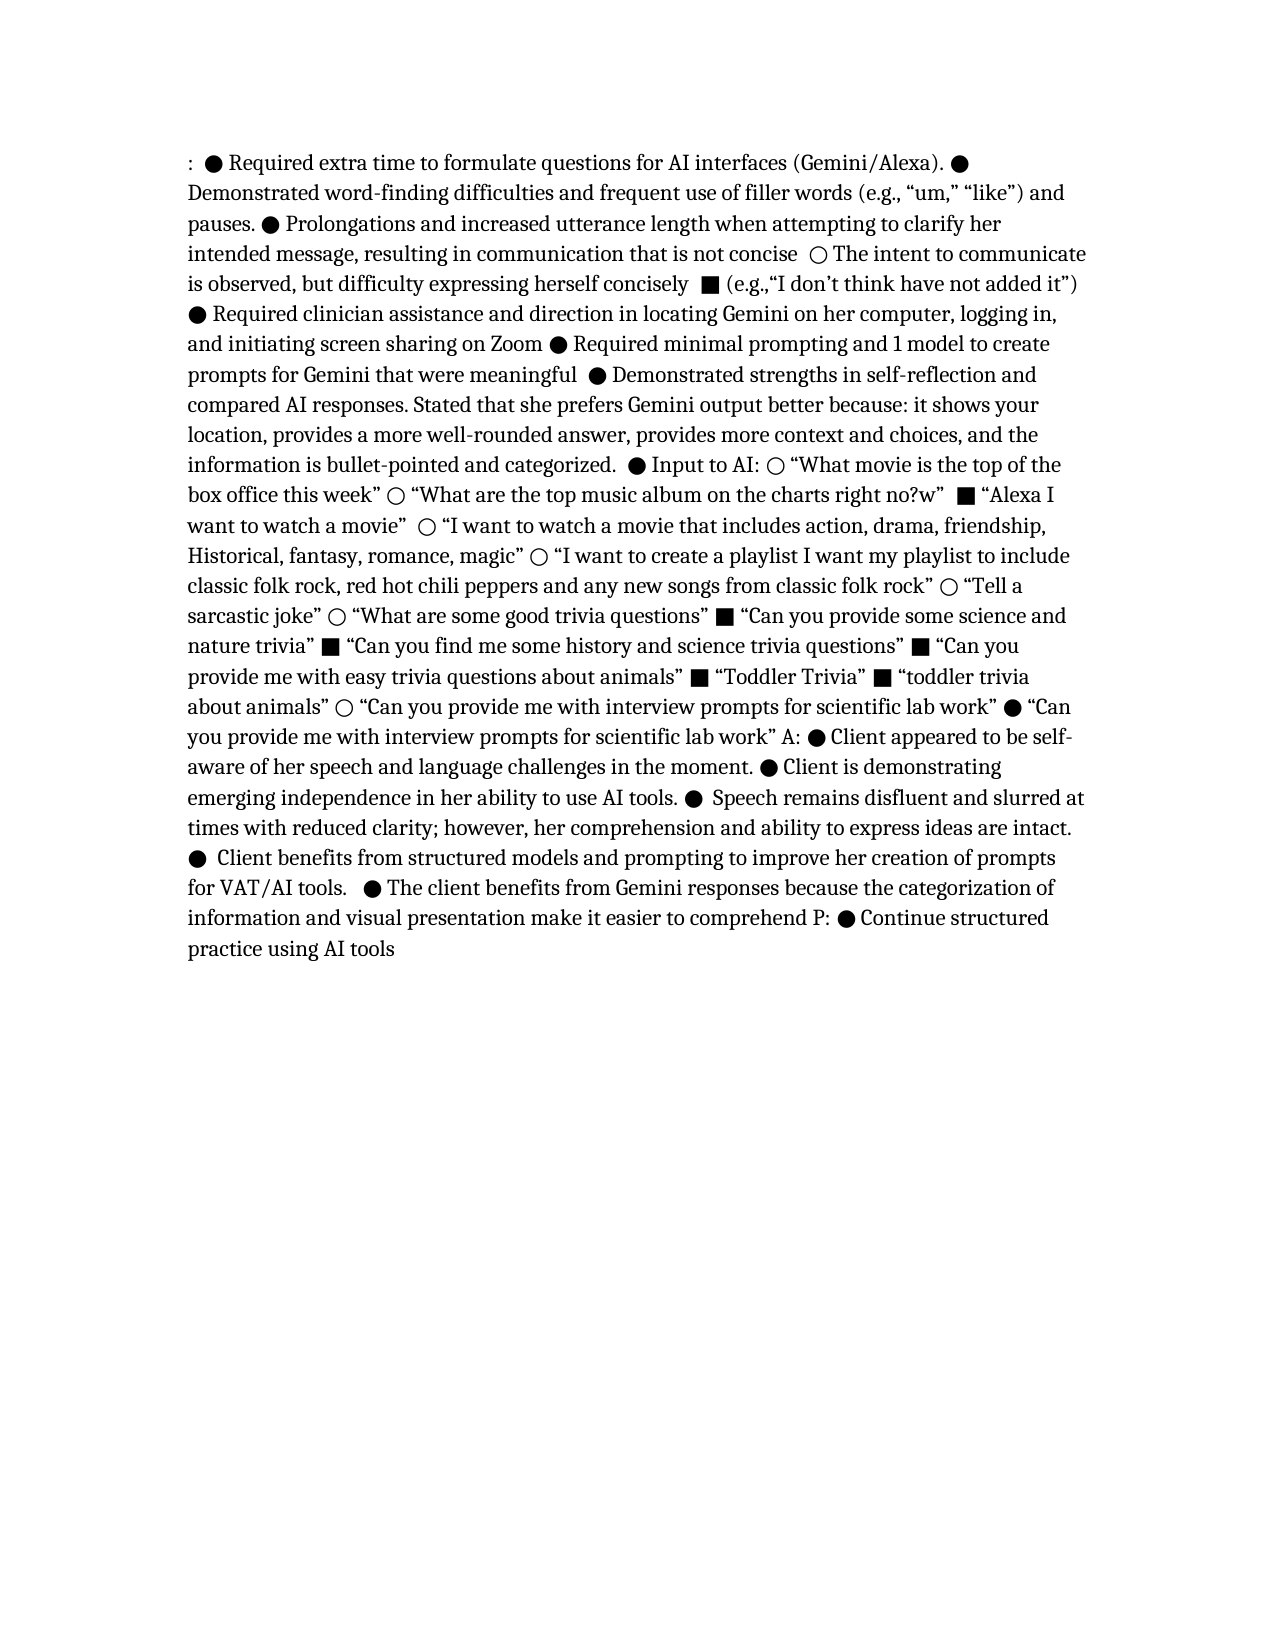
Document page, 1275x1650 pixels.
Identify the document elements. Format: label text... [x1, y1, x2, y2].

text : ● Required extra time to formulate questions for AI interfaces (Gemini/Alexa). ● Demonstrated word-finding difficulties and frequent use of filler words (e.g., “um,” “like”) and pauses. ● Prolongations and increased utterance length when attempting to clarify her intended message, resulting in communication that is not concise ○ The intent to communicate is observed, but difficulty expressing herself concisely ■ (e.g.,“I don’t think have not added it”) ● Required clinician assistance and direction in locating Gemini on her computer, logging in, and initiating screen sharing on Zoom ● Required minimal prompting and 1 model to create prompts for Gemini that were meaningful ● Demonstrated strengths in self-reflection and compared AI responses. Stated that she prefers Gemini output better because: it shows your location, provides a more well-rounded answer, provides more context and choices, and the information is bullet-pointed and categorized. ● Input to AI: ○ “What movie is the top of the box office this week” ○ “What are the top music album on the charts right no?w” ■ “Alexa I want to watch a movie” ○ “I want to watch a movie that includes action, drama, friendship, Historical, fantasy, romance, magic” ○ “I want to create a playlist I want my playlist to include classic folk rock, red hot chili peppers and any new songs from classic folk rock” ○ “Tell a sarcastic joke” ○ “What are some good trivia questions” ■ “Can you provide some science and nature trivia” ■ “Can you find me some history and science trivia questions” ■ “Can you provide me with easy trivia questions about animals” ■ “Toddler Trivia” ■ “toddler trivia about animals” ○ “Can you provide me with interview prompts for scientific lab work” ● “Can you provide me with interview prompts for scientific lab work” A: ● Client appeared to be self-aware of her speech and language challenges in the moment. ● Client is demonstrating emerging independence in her ability to use AI tools. ● Speech remains disfluent and slurred at times with reduced clarity; however, her comprehension and ability to express ideas are intact. ● Client benefits from structured models and prompting to improve her creation of prompts for VAT/AI tools. ● The client benefits from Gemini responses because the categorization of information and visual presentation make it easier to comprehend P: ● Continue structured practice using AI tools [187, 150, 1087, 962]
